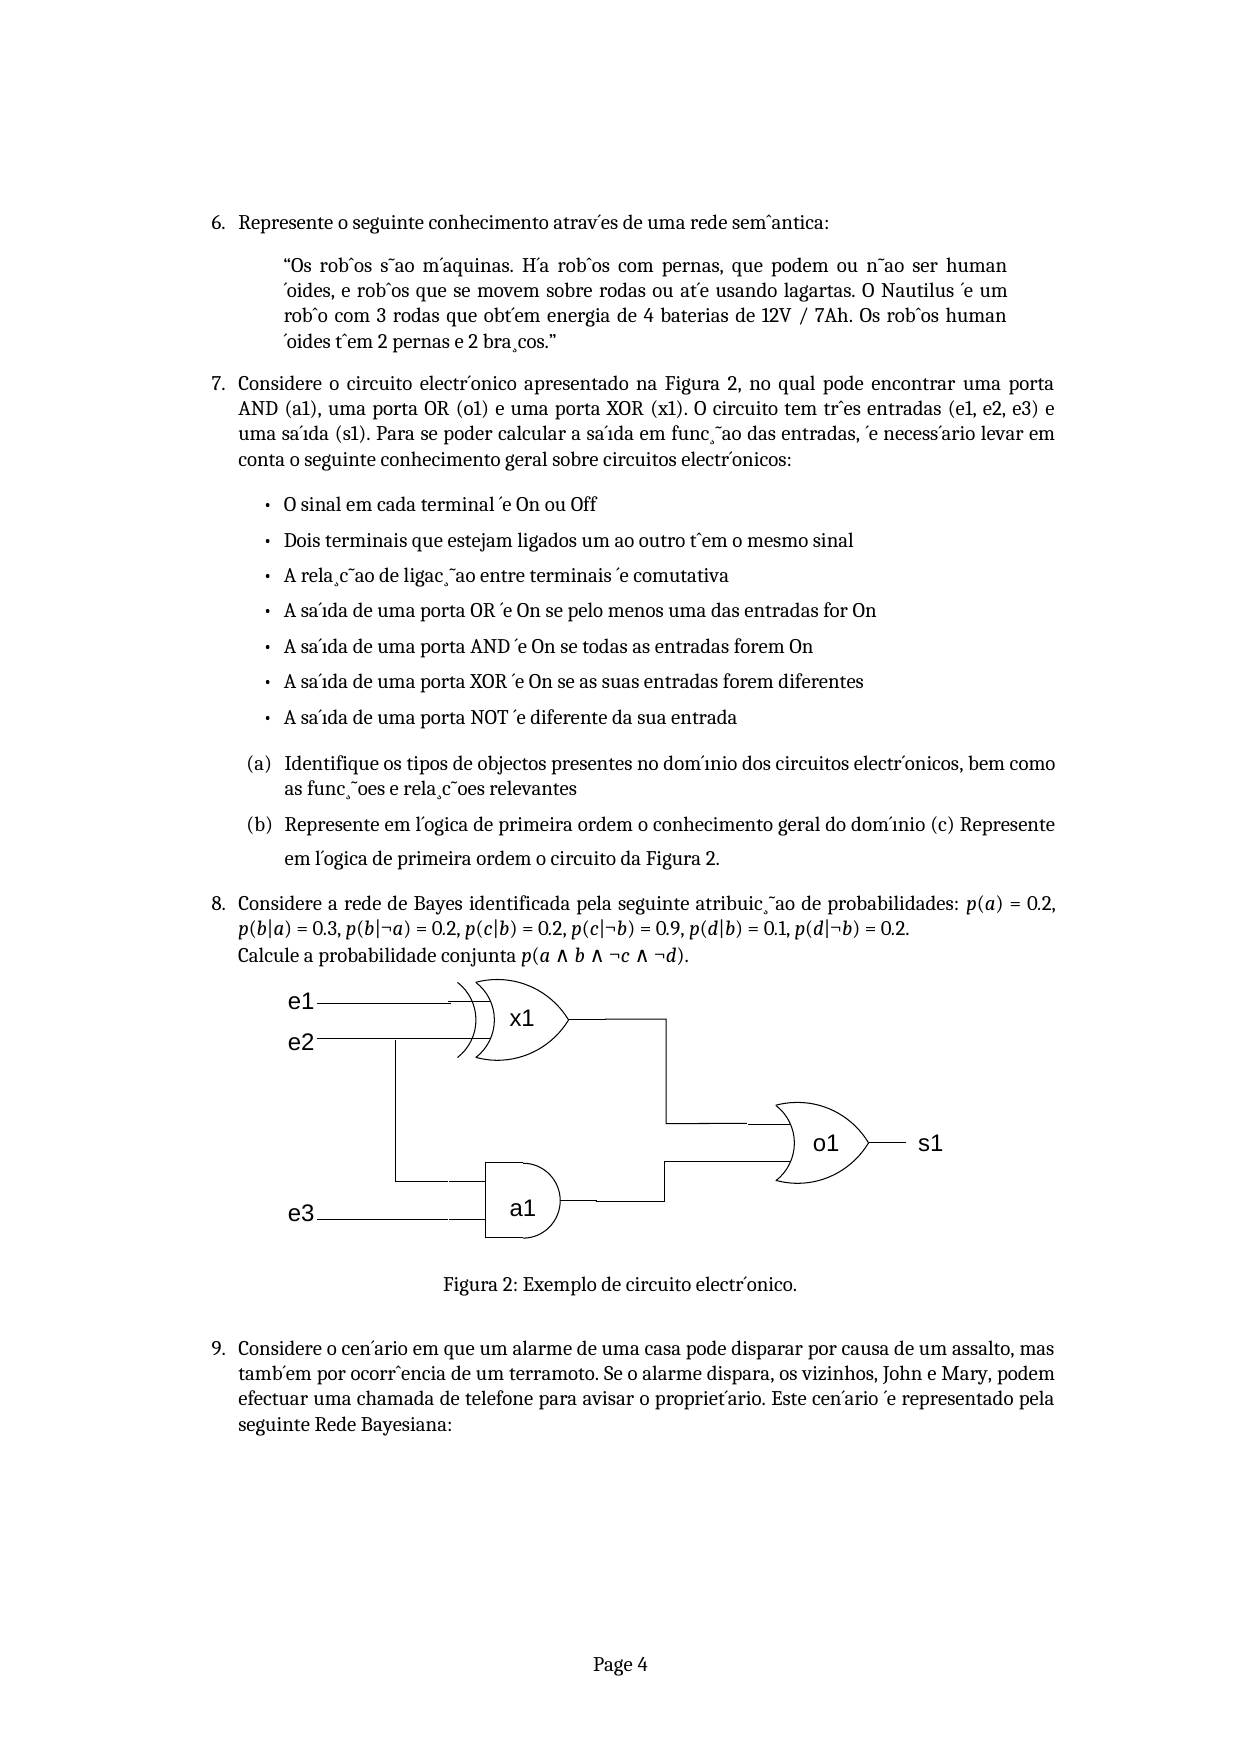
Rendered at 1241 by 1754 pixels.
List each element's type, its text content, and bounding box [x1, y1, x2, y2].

list O sinal em cada terminal ´e On ou Off [263, 493, 1056, 517]
list Represente o seguinte conhecimento atrav´es de uma rede semˆantica: [211, 211, 1056, 234]
text Figura 2: Exemplo de circuito electr´onico. [212, 1272, 1028, 1296]
list Considere o cen´ario em que um alarme de uma casa pode disparar por causa de um assalto, mas tamb´em por ocorrˆencia de um terramoto. Se o alarme dispara, os vizinhos, John e Mary, podem efectuar uma chamada de telefone para avisar o propriet´ario. Este cen´ario ´e representado pela seguinte Rede Bayesiana: [211, 1336, 1056, 1436]
list Considere a rede de Bayes identificada pela seguinte atribuic¸˜ao de probabilidades: p(a) = 0.2, p(b|a) = 0.3, p(b|¬a) = 0.2, p(c|b) = 0.2, p(c|¬b) = 0.9, p(d|b) = 0.1, p(d|¬b) = 0.2. [211, 892, 1056, 941]
text Calcule a probabilidade conjunta p(a ∧ b ∧ ¬c ∧ ¬d). [238, 944, 1056, 968]
list A sa´ıda de uma porta XOR ´e On se as suas entradas forem diferentes [263, 670, 1056, 694]
list A rela¸c˜ao de ligac¸˜ao entre terminais ´e comutativa [263, 564, 1056, 588]
list A sa´ıda de uma porta AND ´e On se todas as entradas forem On [263, 634, 1056, 658]
list Represente em l´ogica de primeira ordem o conhecimento geral do dom´ınio (c) Represente em l´ogica de primeira ordem o circuito da Figura 2. [246, 812, 1056, 871]
list A sa´ıda de uma porta OR ´e On se pelo menos uma das entradas for On [263, 599, 1056, 623]
list Considere o circuito electr´onico apresentado na Figura 2, no qual pode encontrar uma porta AND (a1), uma porta OR (o1) e uma porta XOR (x1). O circuito tem trˆes entradas (e1, e2, e3) e uma sa´ıda (s1). Para se poder calcular a sa´ıda em func¸˜ao das entradas, ´e necess´ario levar em conta o seguinte conhecimento geral sobre circuitos electr´onicos: [211, 371, 1056, 471]
list A sa´ıda de uma porta NOT ´e diferente da sua entrada [263, 705, 1056, 729]
list Dois terminais que estejam ligados um ao outro tˆem o mesmo sinal [263, 528, 1056, 552]
list Identifique os tipos de objectos presentes no dom´ınio dos circuitos electr´onicos, bem como as func¸˜oes e rela¸c˜oes relevantes [246, 752, 1056, 801]
text “Os robˆos s˜ao m´aquinas. H´a robˆos com pernas, que podem ou n˜ao ser human´oides, e robˆos que se movem sobre rodas ou at´e usando lagartas. O Nautilus ´e um robˆo com 3 rodas que obt´em energia de 4 baterias de 12V / 7Ah. Os robˆos human´oides tˆem 2 pernas e 2 bra¸cos.” [283, 253, 1008, 353]
